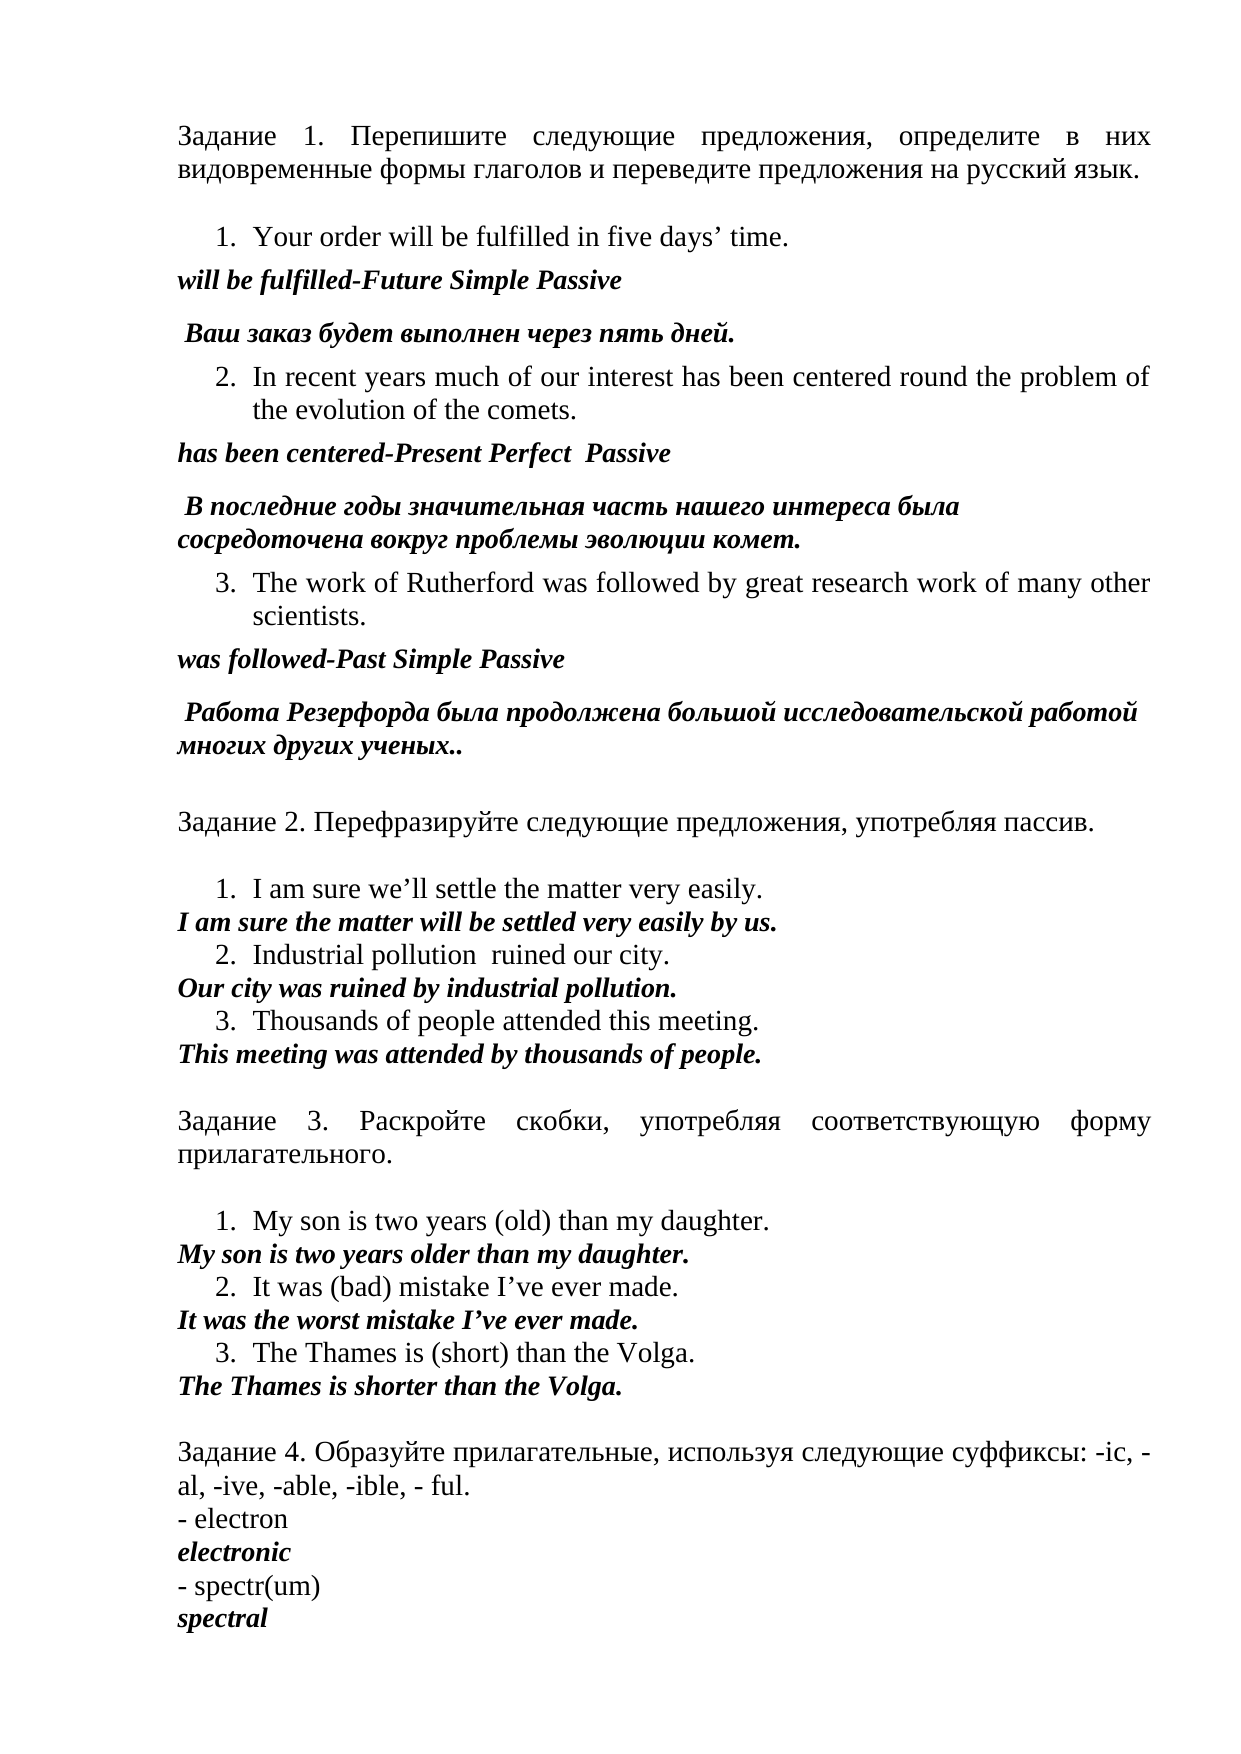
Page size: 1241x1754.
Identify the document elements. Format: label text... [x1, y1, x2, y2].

text electronic [177, 1535, 1152, 1568]
list Your order will be fulfilled in five days’ time. [215, 219, 1152, 252]
list Thousands of people attended this meeting. [215, 1003, 1152, 1037]
list In recent years much of our interest has been centered round the problem of the evolution of the comets. [215, 359, 1152, 426]
text My son is two years older than my daughter. [177, 1237, 1152, 1269]
text Работа Резерфорда была продолжена большой исследовательской работой многих других ученых.. [177, 695, 1152, 760]
list It was (bad) mistake I’ve ever made. [215, 1269, 1152, 1303]
text This meeting was attended by thousands of people. [177, 1037, 1152, 1069]
text Our city was ruined by industrial pollution. [177, 971, 1152, 1003]
text Задание 4. Образуйте прилагательные, используя следующие суффиксы: -ic, -al, -ive, -able, -ible, - ful. [177, 1434, 1152, 1502]
text Ваш заказ будет выполнен через пять дней. [177, 316, 1152, 348]
text Задание 3. Раскройте скобки, употребляя соответствующую форму прилагательного. [177, 1103, 1152, 1170]
text В последние годы значительная часть нашего интереса была сосредоточена вокруг проблемы эволюции комет. [177, 489, 1152, 554]
list My son is two years (old) than my daughter. [215, 1203, 1152, 1237]
list I am sure we’ll settle the matter very easily. [215, 871, 1152, 905]
list The Thames is (short) than the Volga. [215, 1335, 1152, 1369]
text was followed-Past Simple Passive [177, 642, 1152, 674]
text - еlectron [177, 1502, 1152, 1535]
list The work of Rutherford was followed by great research work of many other scientists. [215, 565, 1152, 632]
text The Thames is shorter than the Volga. [177, 1369, 1152, 1401]
text has been centered-Present Perfect Passive [177, 436, 1152, 469]
text spectral [177, 1601, 1152, 1633]
text Задание 2. Перефразируйте следующие предложения, употребляя пассив. [177, 804, 1152, 838]
text - spectr(um) [177, 1568, 1152, 1601]
text Задание 1. Перепишите следующие предложения, определите в них видовременные формы глаголов и переведите предложения на русский язык. [177, 118, 1152, 185]
text It was the worst mistake I’ve ever made. [177, 1303, 1152, 1335]
text I am sure the matter will be settled very easily by us. [177, 905, 1152, 937]
list Industrial pollution ruined our city. [215, 937, 1152, 971]
text will be fulfilled-Future Simple Passive [177, 263, 1152, 295]
